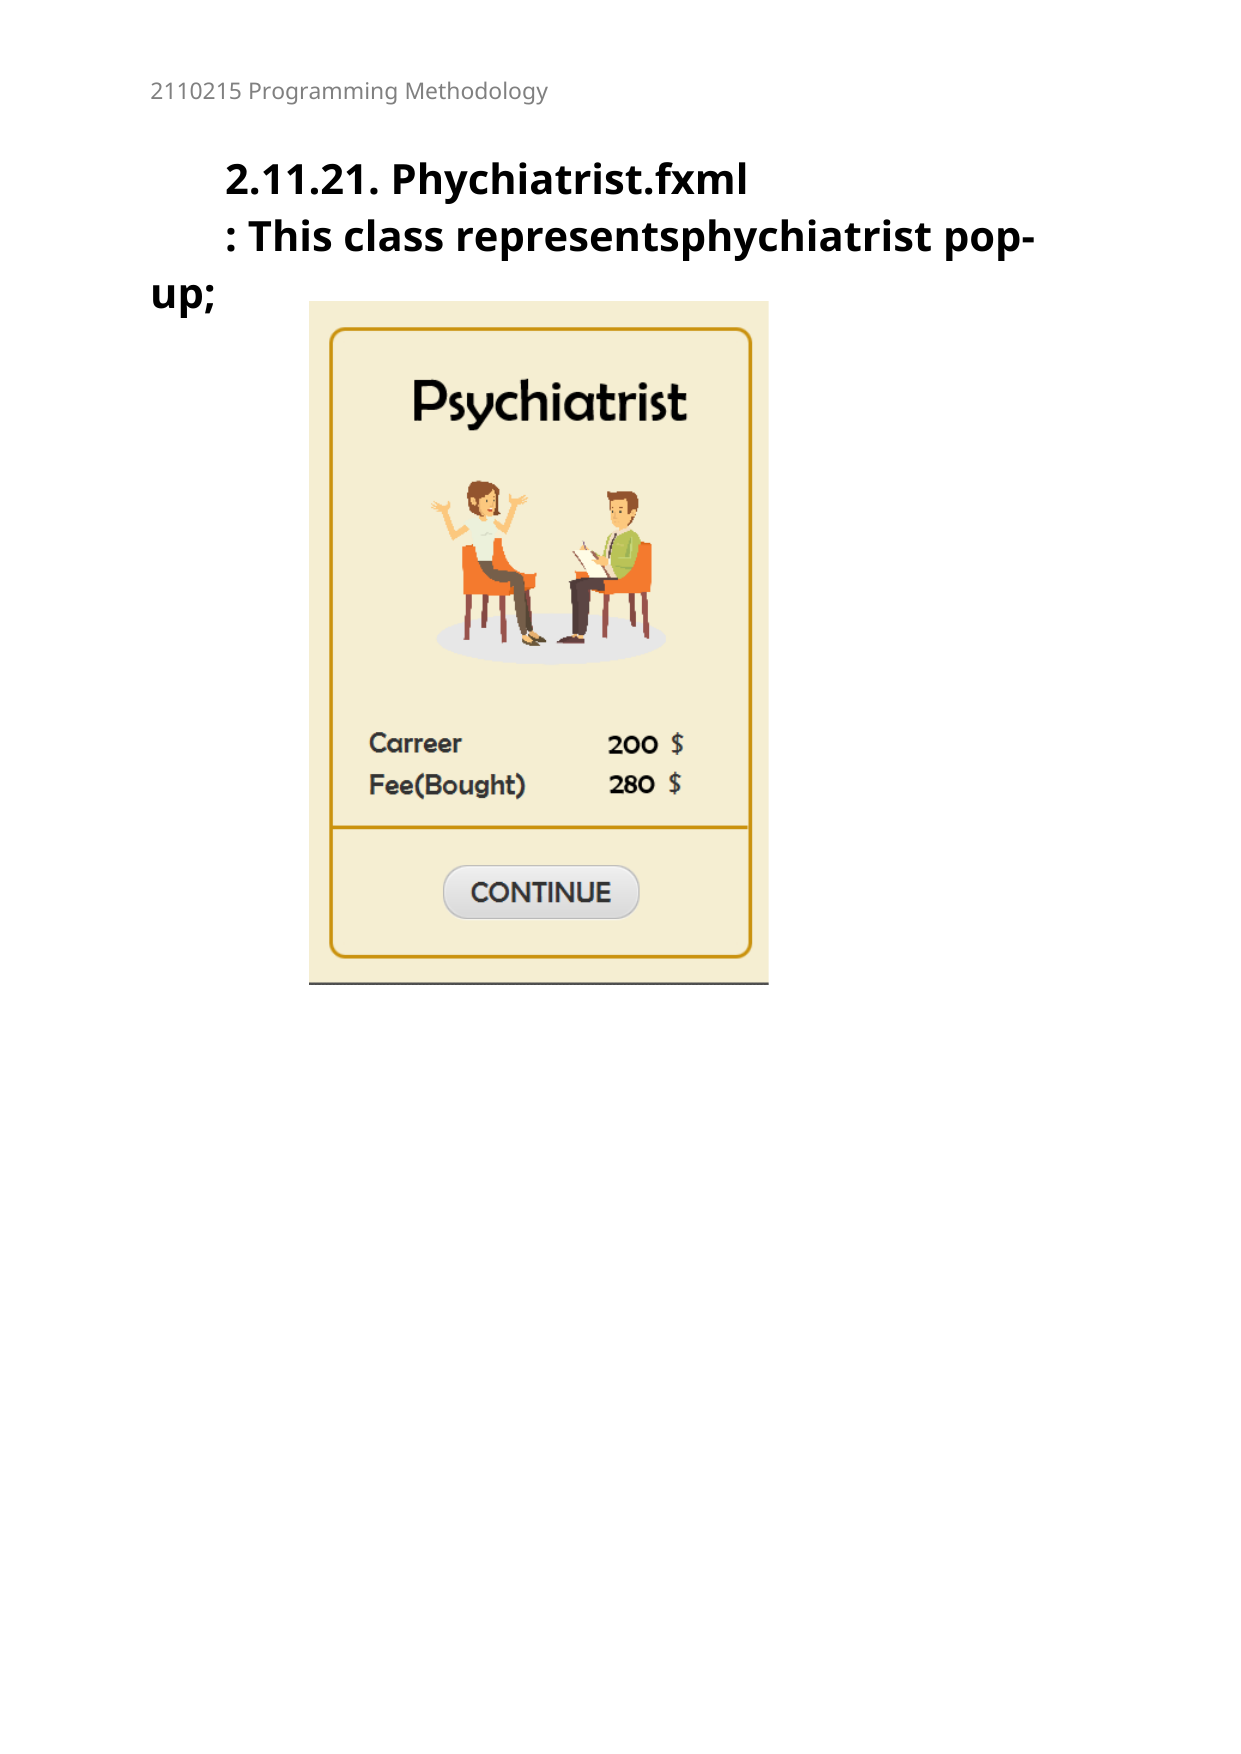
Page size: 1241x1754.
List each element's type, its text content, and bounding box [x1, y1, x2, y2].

subtitle 2.11.21. Phychiatrist.fxml [150, 150, 1090, 207]
subtitle : This class representsphychiatrist pop-up; [150, 207, 1090, 320]
picture [309, 301, 769, 985]
